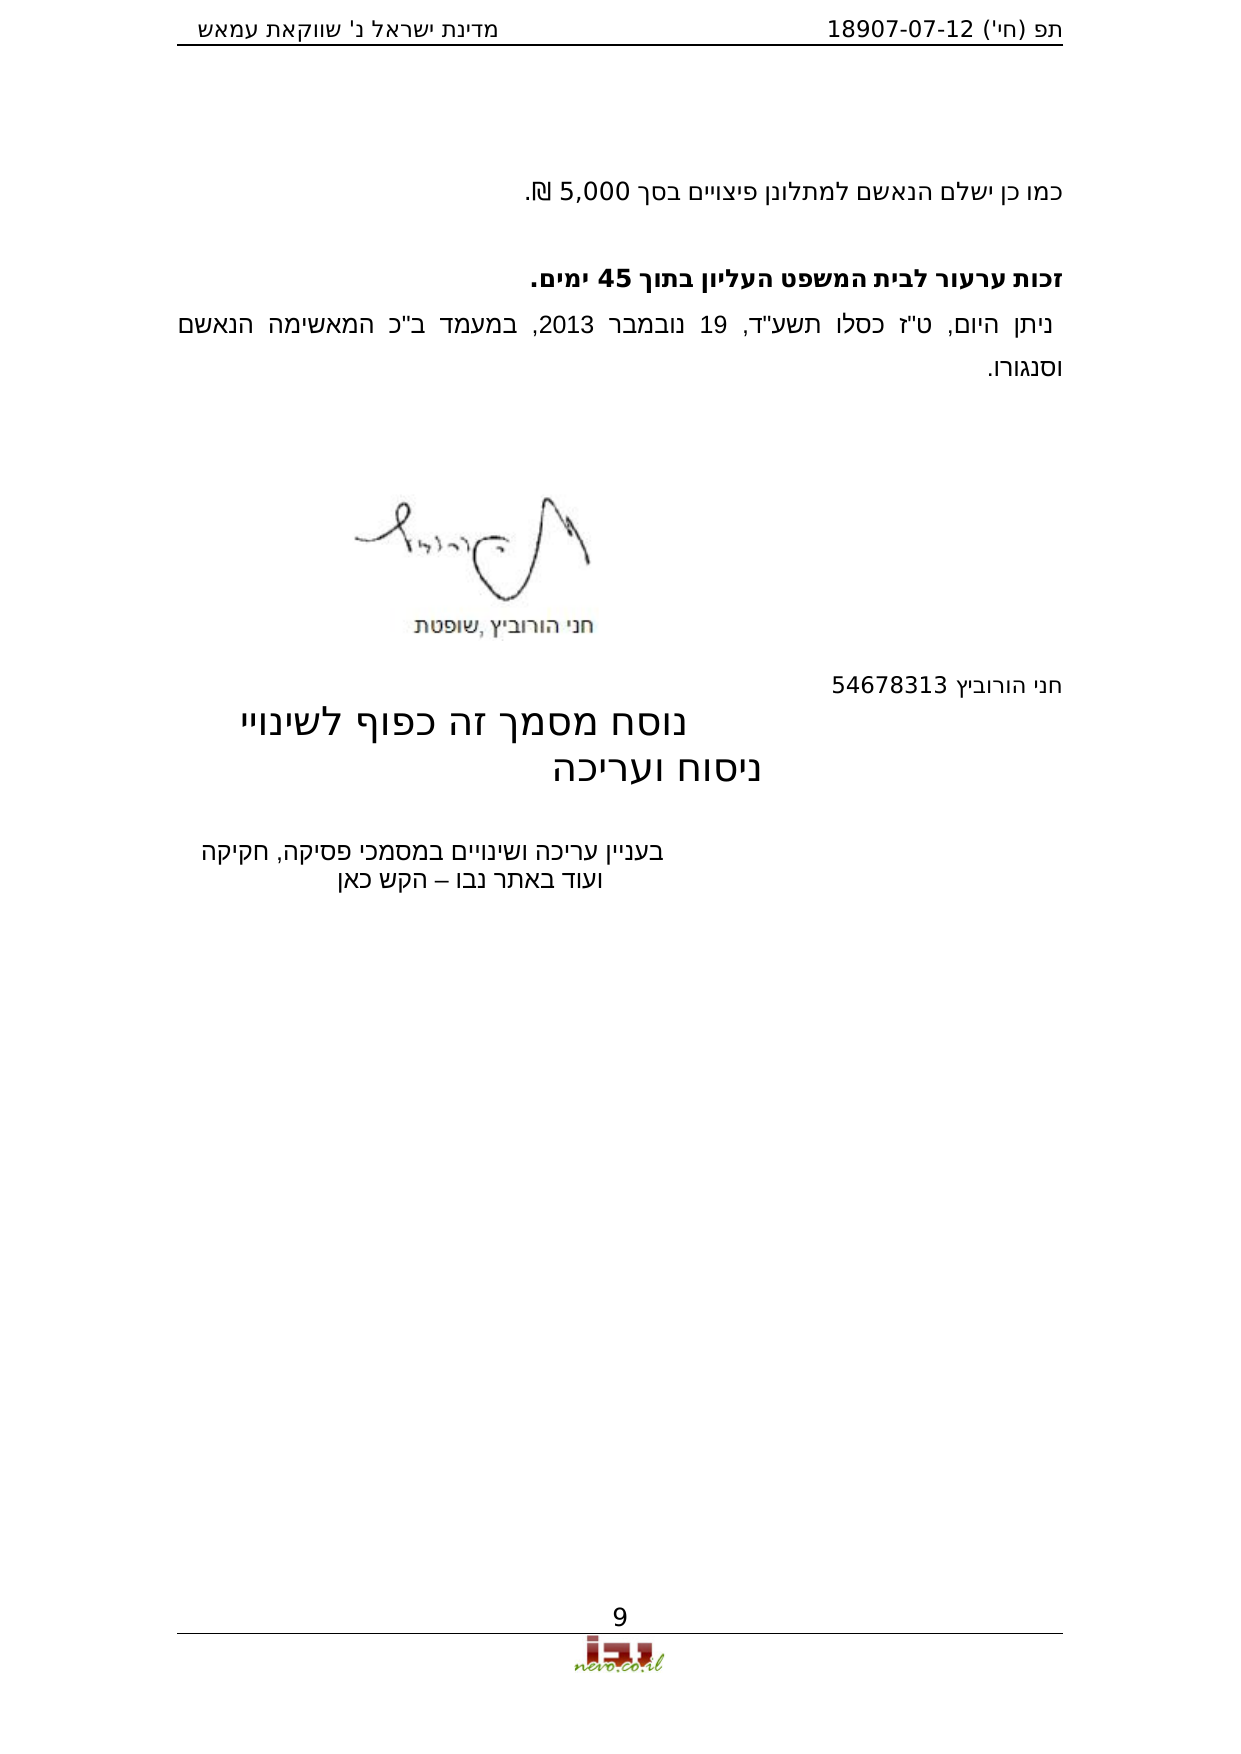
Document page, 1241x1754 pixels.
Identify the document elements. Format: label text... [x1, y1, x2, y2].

text בעניין עריכה ושינויים במסמכי פסיקה, חקיקה ועוד באתר נבו – הקש כאן [177, 837, 763, 894]
picture [574, 1635, 666, 1673]
picture [341, 482, 599, 641]
text זכות ערעור לבית המשפט העליון בתוך 45 ימים. [177, 264, 1063, 293]
text כמו כן ישלם הנאשם למתלונן פיצויים בסך 5,000 ₪. [177, 177, 1063, 206]
text חני הורוביץ 54678313 [177, 672, 1063, 698]
text נוסח מסמך זה כפוף לשינויי ניסוח ועריכה [177, 698, 763, 791]
text 54678313ניתן היום, ט"ז כסלו תשע"ד, 19 נובמבר 2013, במעמד ב"כ המאשימה הנאשם וסנגורו. [177, 310, 1063, 382]
